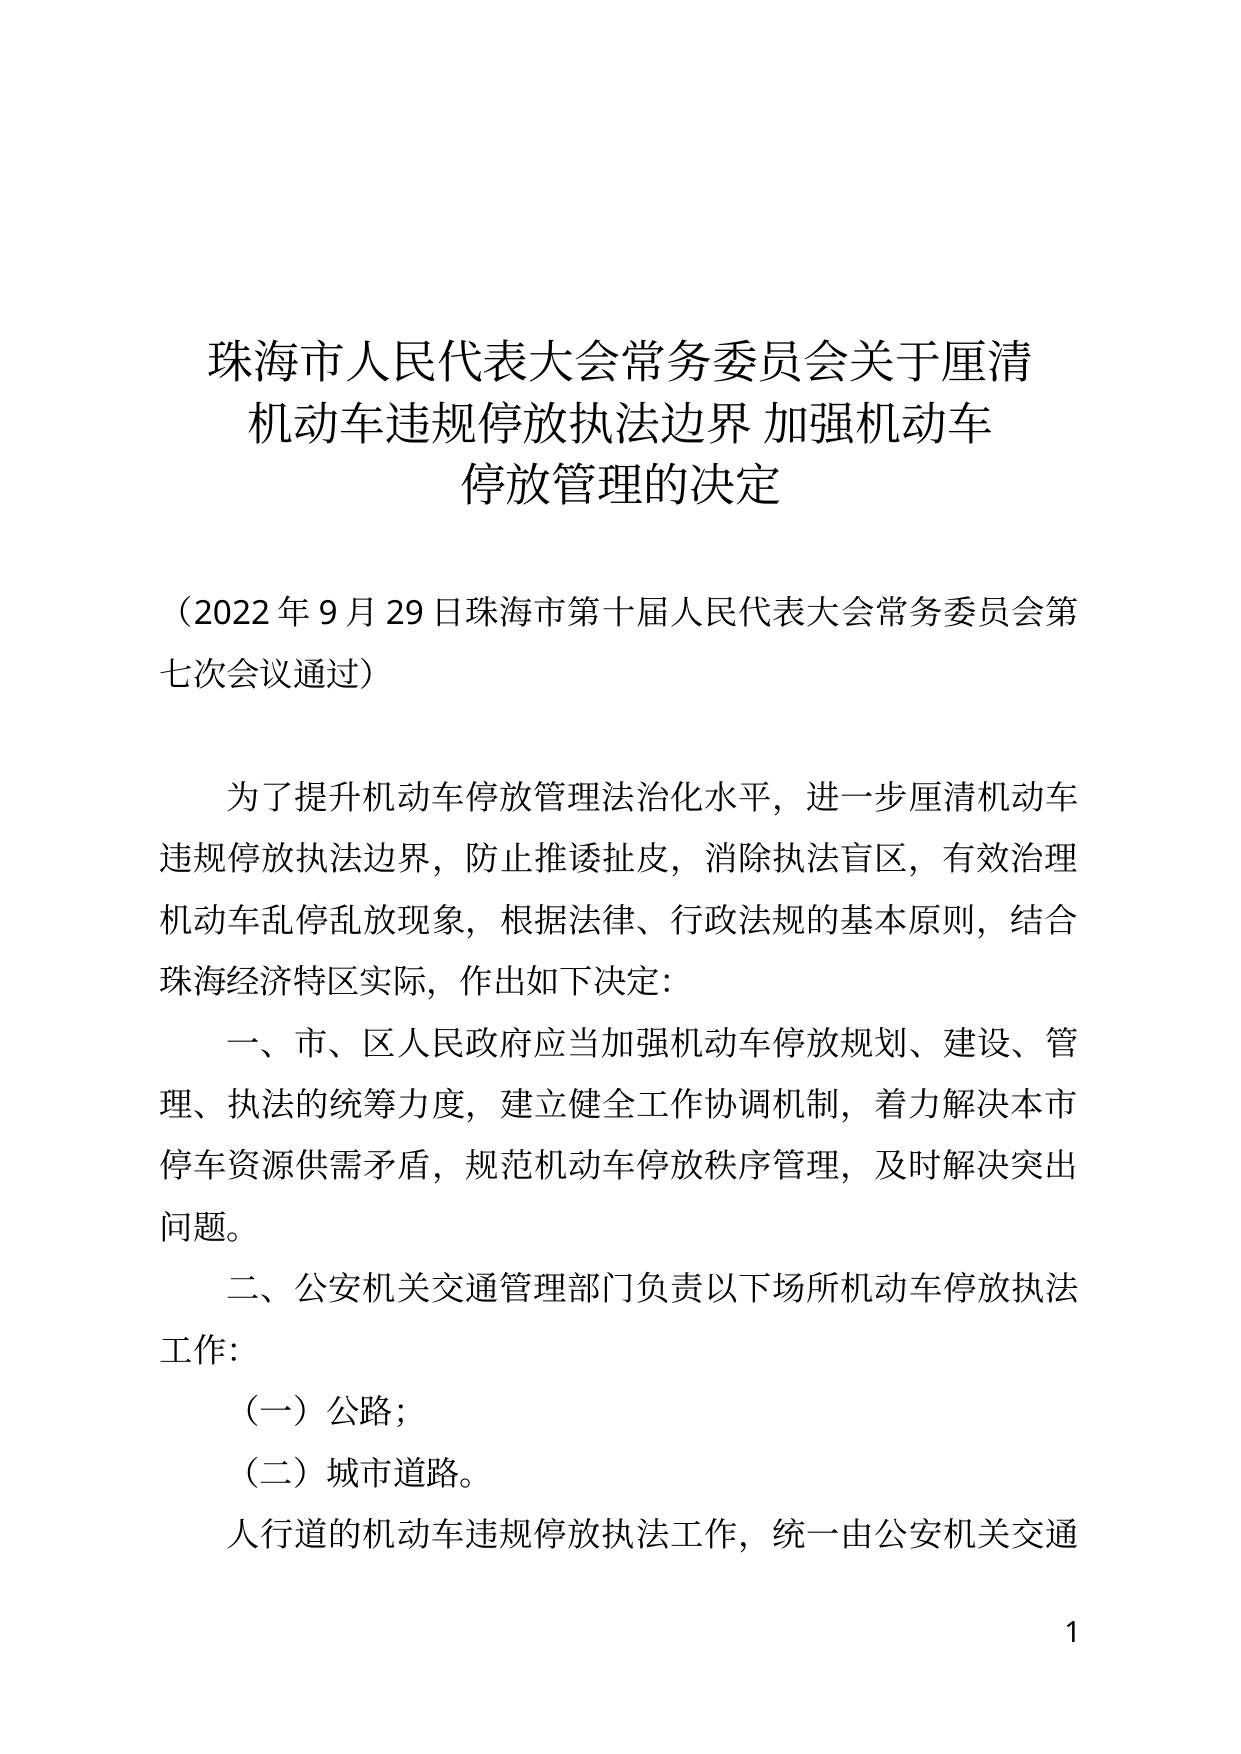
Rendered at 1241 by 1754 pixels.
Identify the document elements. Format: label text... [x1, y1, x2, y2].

text 停放管理的决定 [159, 453, 1081, 514]
text 一、市、区人民政府应当加强机动车停放规划、建设、管理、执法的统筹力度，建立健全工作协调机制，着力解决本市停车资源供需矛盾，规范机动车停放秩序管理，及时解决突出问题。 [159, 1006, 1081, 1252]
text 二、公安机关交通管理部门负责以下场所机动车停放执法工作： [159, 1252, 1081, 1374]
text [159, 1497, 1081, 1559]
text 珠海市人民代表大会常务委员会关于厘清 [159, 330, 1081, 391]
text （二）城市道路。 [159, 1436, 1081, 1497]
text 为了提升机动车停放管理法治化水平，进一步厘清机动车违规停放执法边界，防止推诿扯皮，消除执法盲区，有效治理机动车乱停乱放现象，根据法律、行政法规的基本原则，结合珠海经济特区实际，作出如下决定： [159, 760, 1081, 1006]
text （2022年9月29日珠海市第十届人民代表大会常务委员会第七次会议通过） [159, 576, 1081, 698]
text （一）公路； [159, 1374, 1081, 1436]
text 机动车违规停放执法边界 加强机动车 [159, 391, 1081, 453]
